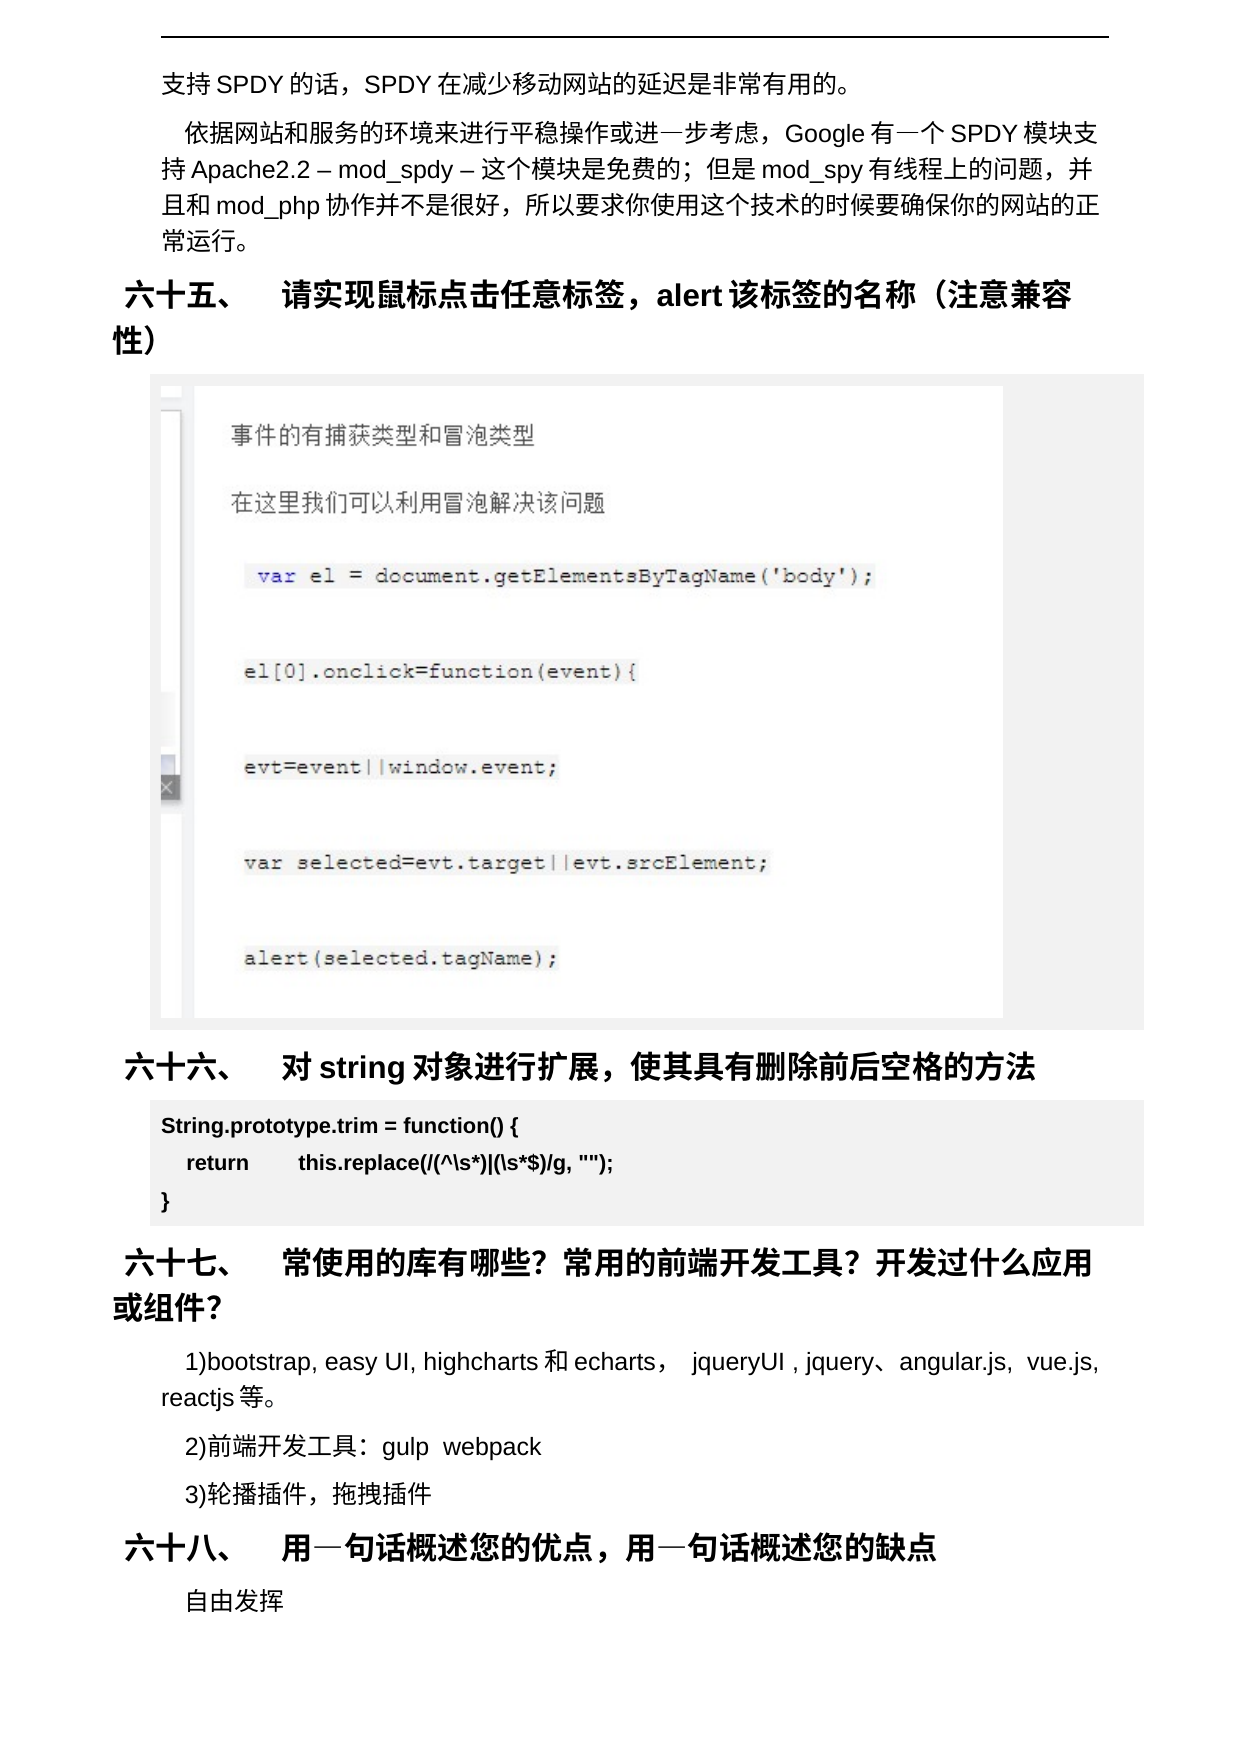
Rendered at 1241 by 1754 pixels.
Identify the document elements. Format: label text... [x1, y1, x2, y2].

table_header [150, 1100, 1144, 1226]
text 常使用的库有哪些？常用的前端开发工具？开发过什么应用或组件？ [112, 1238, 1109, 1328]
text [161, 64, 1109, 101]
text 3)轮播插件，拖拽插件 [161, 1475, 1109, 1511]
text 1)bootstrap, easy UI, highcharts和echarts， jqueryUI , jquery、angular.js, vue.js, reactjs等。 [161, 1341, 1109, 1413]
text 对string对象进行扩展，使其具有删除前后空格的方法 [112, 1042, 1109, 1087]
text 依据网站和服务的环境来进行平稳操作或进—步考虑，Google有—个SPDY模块支持Apache2.2 – mod_spdy – 这个模块是免费的；但是mod_spy有线程上的问题，并且和mod_php协作并不是很好，所以要求你使用这个技术的时候要确保你的网站的正常运行。 [161, 113, 1109, 258]
text 请实现鼠标点击任意标签，alert该标签的名称（注意兼容性） [112, 271, 1109, 361]
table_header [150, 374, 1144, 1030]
text 自由发挥 [161, 1581, 1109, 1617]
text 2)前端开发工具：gulp webpack [161, 1426, 1109, 1462]
picture [160, 386, 1003, 1018]
text 用—句话概述您的优点，用—句话概述您的缺点 [112, 1523, 1109, 1569]
